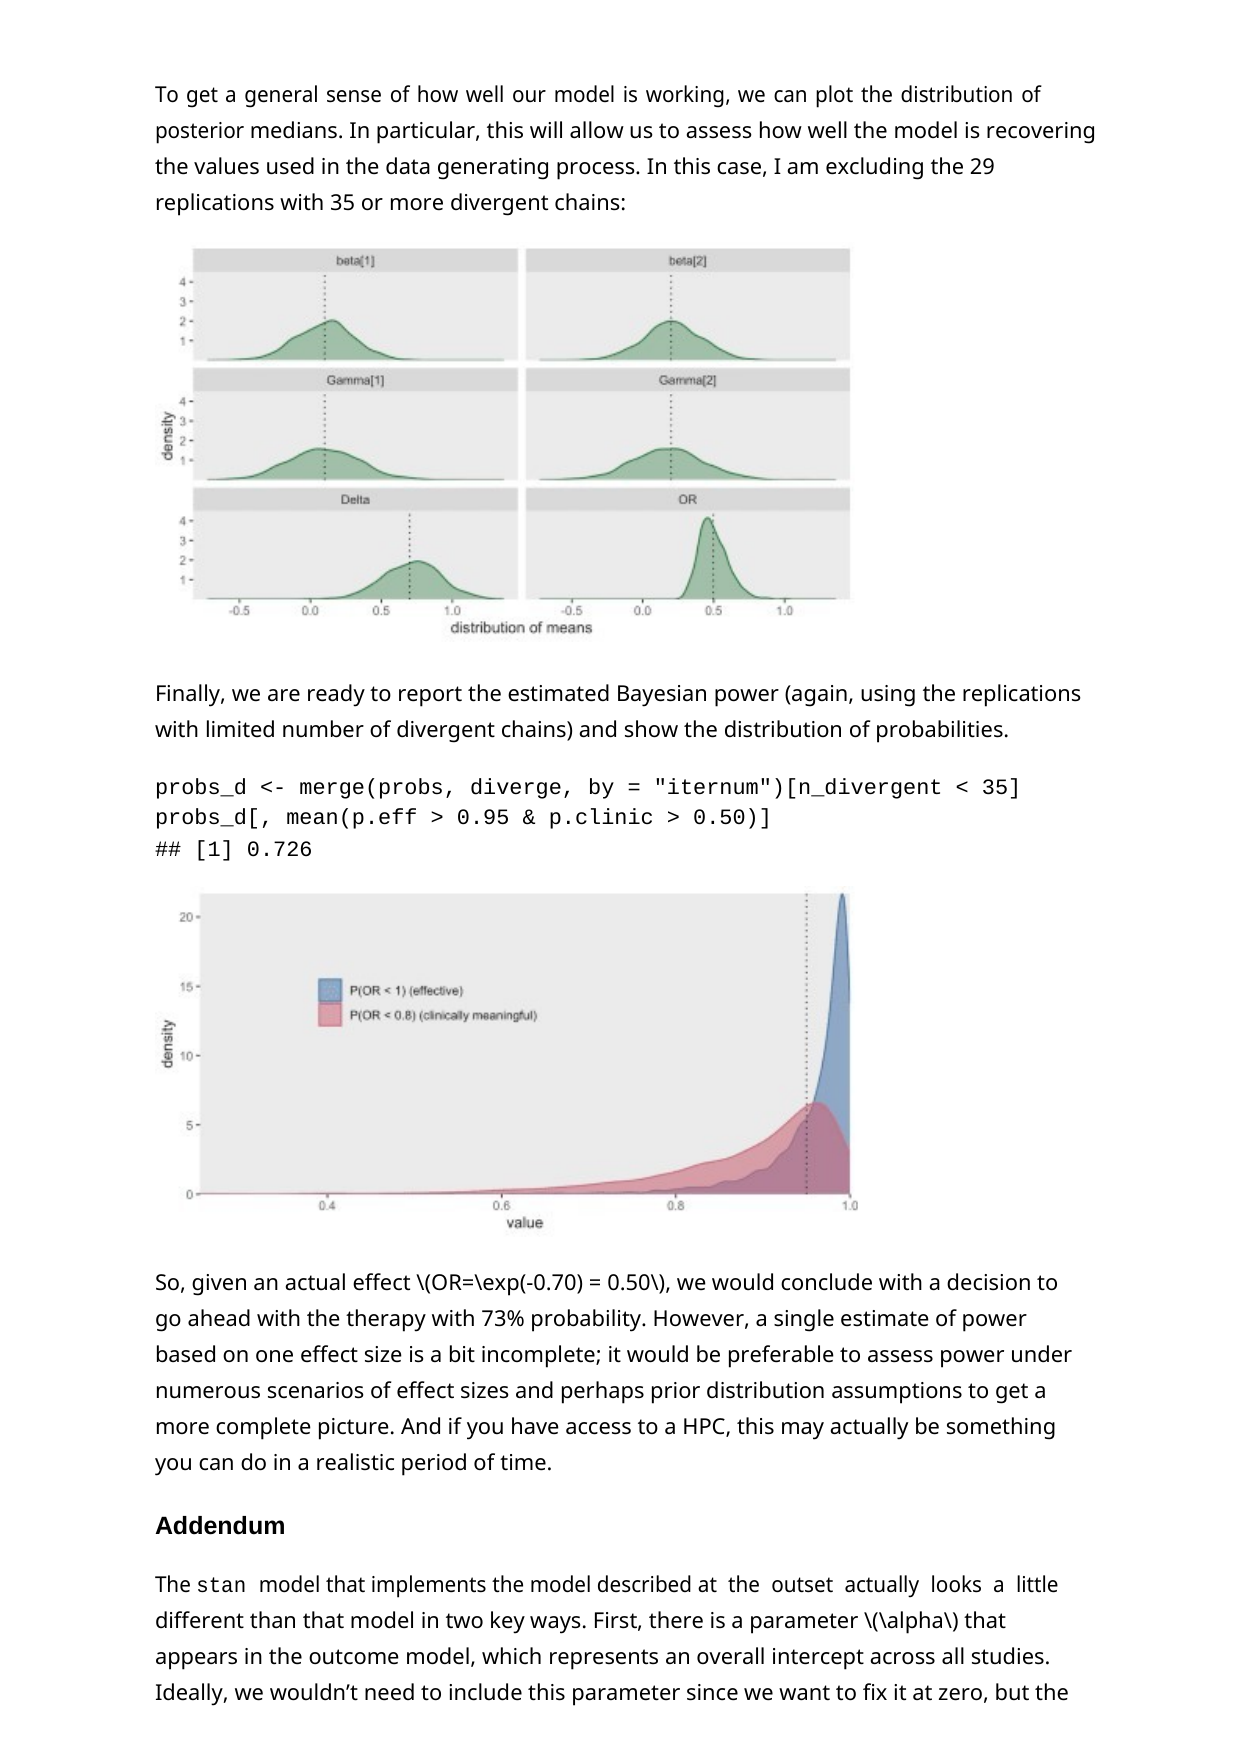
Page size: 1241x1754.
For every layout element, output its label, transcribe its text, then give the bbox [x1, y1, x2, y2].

picture [154, 242, 855, 642]
picture [154, 886, 858, 1237]
text So, given an actual effect \(OR=\exp(-0.70) = 0.50\), we would conclude with a decision to go ahead with the therapy with 73% probability. However, a single estimate of power based on one effect size is a bit incomplete; it would be preferable to assess power under numerous scenarios of effect sizes and perhaps prior distribution assumptions to get a more complete picture. And if you have access to a HPC, this may actually be something you can do in a realistic period of time. [155, 1267, 1084, 1477]
text Finally, we are ready to report the estimated Bayesian power (again, using the replications with limited number of divergent chains) and show the distribution of probabilities. [155, 678, 1098, 744]
text probs_d <- merge(probs, diverge, by = "iternum")[n_divergent < 35] probs_d[, mean(p.eff > 0.95 & p.clinic > 0.50)] [155, 776, 1023, 831]
subtitle Addendum [155, 1511, 1098, 1539]
text To get a general sense of how well our model is working, we can plot the distribution of posterior medians. In particular, this will allow us to assess how well the model is recovering the values used in the data generating process. In this case, I am excluding the 29 replications with 35 or more divergent chains: [155, 79, 1098, 217]
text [155, 1569, 1083, 1707]
text ## [1] 0.726 [155, 837, 1098, 861]
